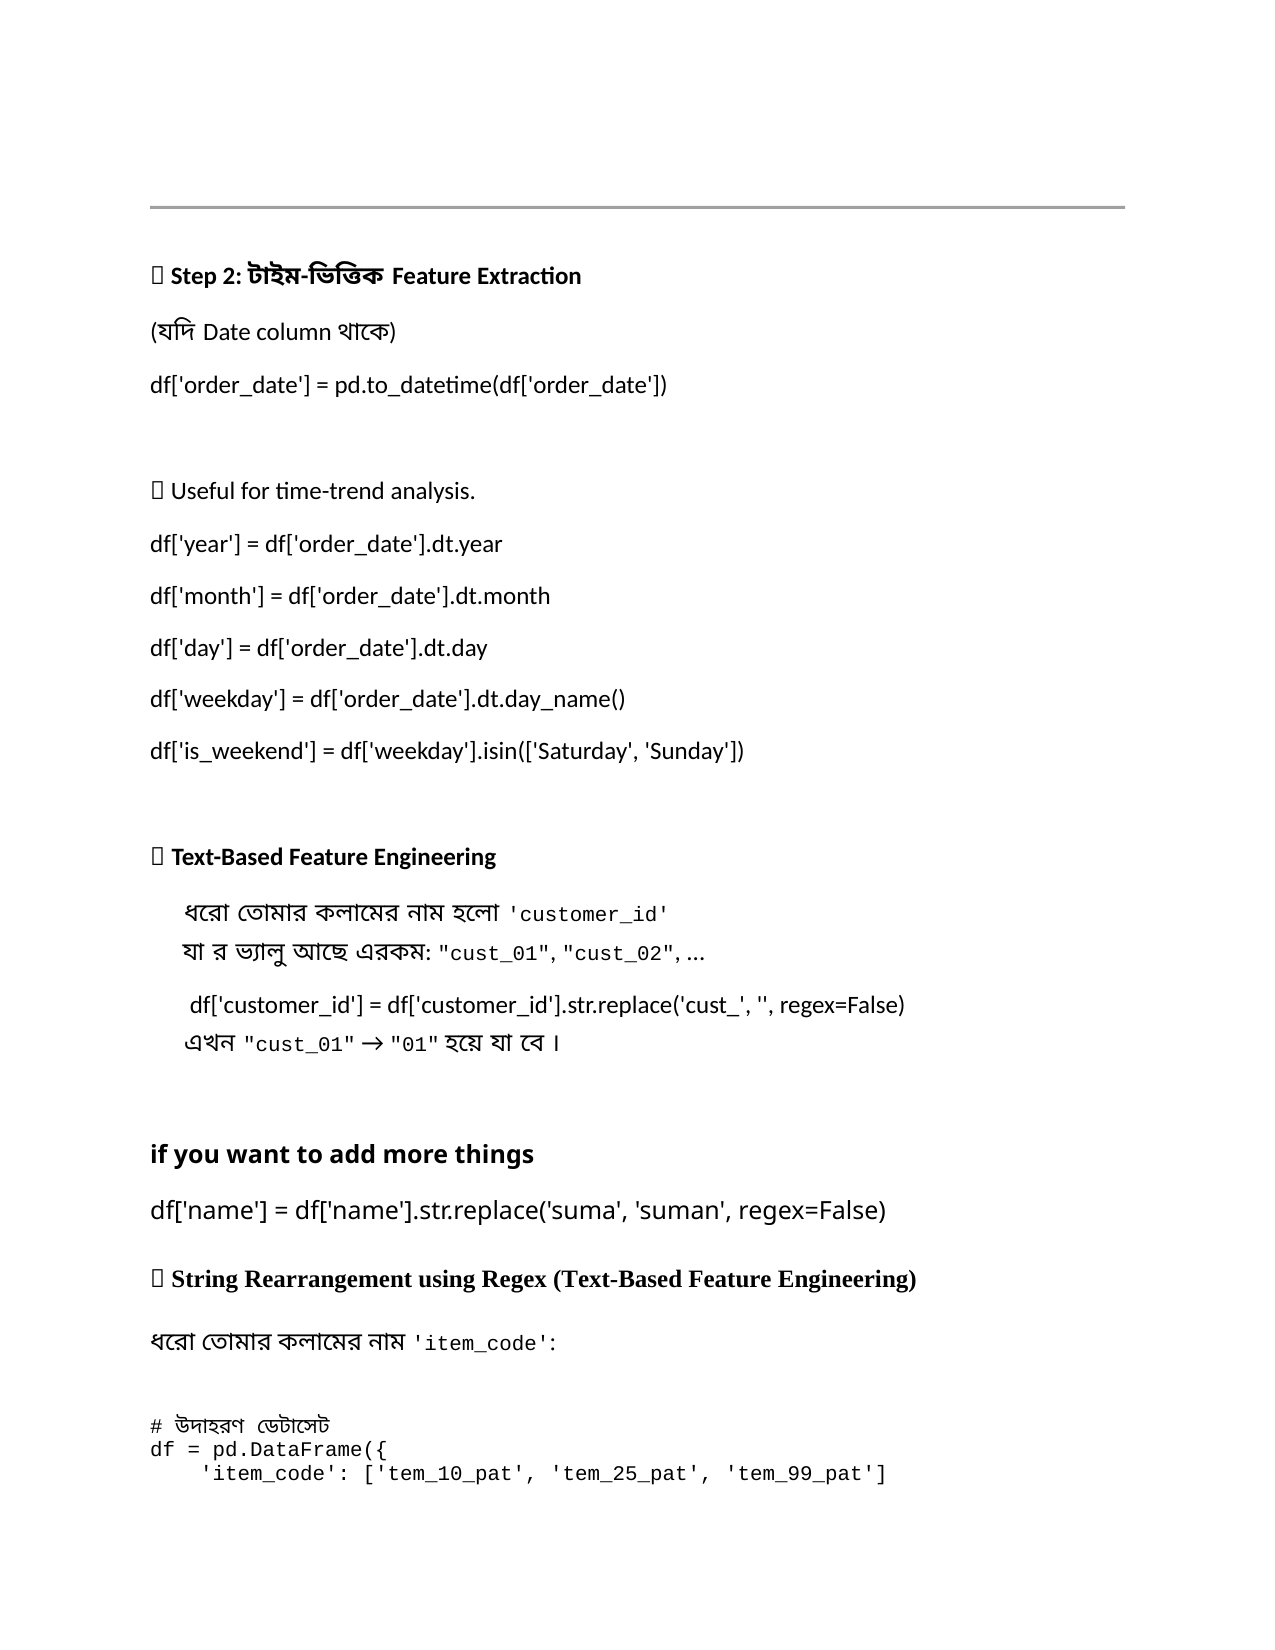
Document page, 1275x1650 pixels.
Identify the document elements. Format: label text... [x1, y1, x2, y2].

text 🔹 Step 2: টাইম-ভিত্তিক Feature Extraction [150, 257, 1125, 292]
text ধরো তোমার কলামের নাম হলো 'customer_id' যার ভ্যালু আছে এরকম: "cust_01", "cust_02", ... [150, 894, 1125, 967]
text (যদি Date column থাকে) [150, 313, 1125, 347]
text df['year'] = df['order_date'].dt.year [150, 528, 1125, 559]
text if you want to add more things [150, 1136, 1125, 1171]
text ধরো তোমার কলামের নাম 'item_code': [150, 1324, 1125, 1358]
text ✅ Text-Based Feature Engineering [150, 838, 1125, 872]
text df['is_weekend'] = df['weekday'].isin(['Saturday', 'Sunday']) [150, 735, 1125, 766]
text df = pd.DataFrame({ [150, 1439, 1125, 1463]
text # উদাহরণ ডেটাসেট [150, 1411, 1125, 1439]
text 🔹 String Rearrangement using Regex (Text-Based Feature Engineering) [150, 1261, 1125, 1295]
text ✅ Useful for time-trend analysis. [150, 472, 1125, 507]
text 'item_code': ['tem_10_pat', 'tem_25_pat', 'tem_99_pat'] [150, 1463, 1125, 1487]
text df['month'] = df['order_date'].dt.month [150, 580, 1125, 611]
text df['name'] = df['name'].str.replace('suma', 'suman', regex=False) [150, 1192, 1125, 1226]
text df['day'] = df['order_date'].dt.day [150, 632, 1125, 662]
text df['customer_id'] = df['customer_id'].str.replace('cust_', '', regex=False) এখন "cust_01" → "01" হয়ে যাবে। [150, 989, 1125, 1059]
text df['weekday'] = df['order_date'].dt.day_name() [150, 683, 1125, 714]
text df['order_date'] = pd.to_datetime(df['order_date']) [150, 369, 1125, 400]
